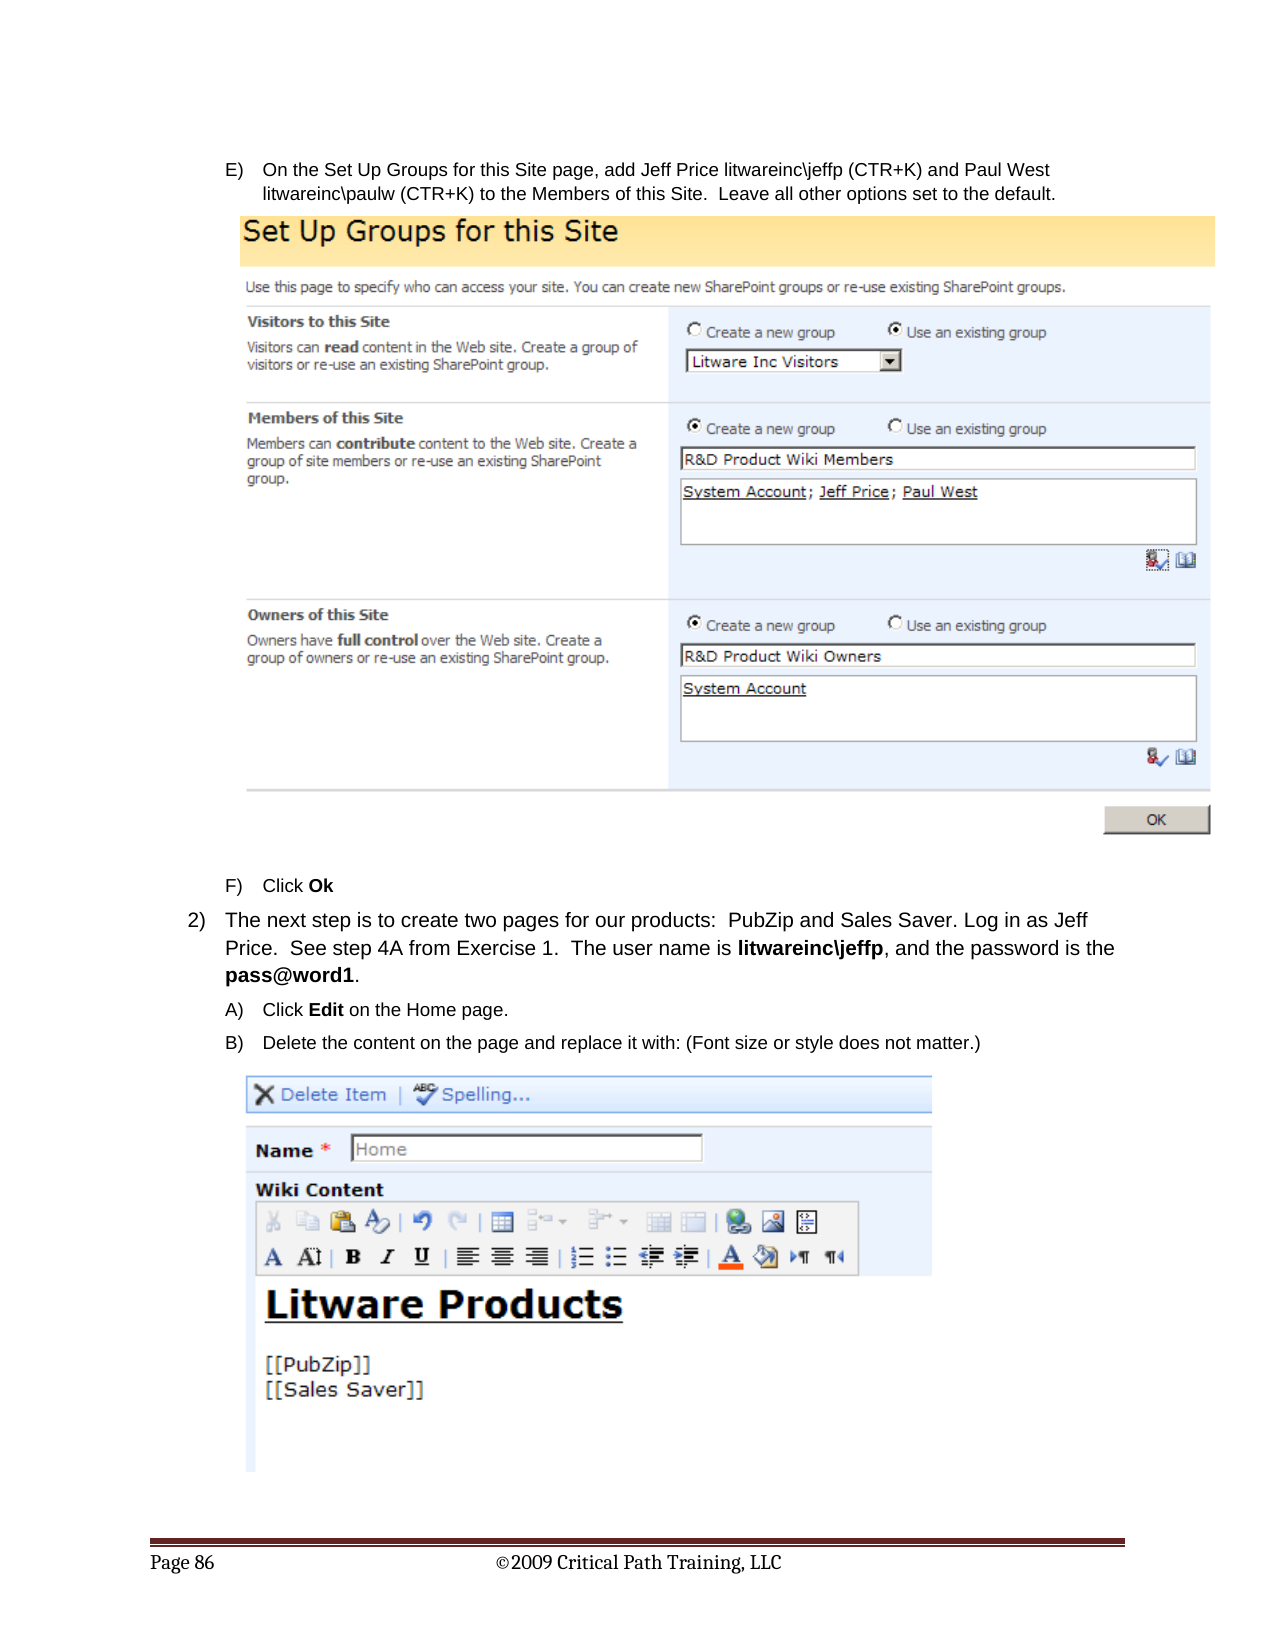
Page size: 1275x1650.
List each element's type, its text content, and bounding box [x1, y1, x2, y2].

list On the Set Up Groups for this Site page, add Jeff Price litwareinc\jeffp (CTR+K) and Paul West litwareinc\paulw (CTR+K) to the Members of this Site. Leave all other options set to the default. [225, 158, 1125, 205]
list Click Edit on the Home page. [225, 999, 1125, 1021]
list Delete the content on the page and replace it with: (Font size or style does not matter.) [225, 1032, 1125, 1054]
picture [240, 1065, 933, 1472]
picture [240, 216, 1216, 864]
list Click Ok [225, 875, 1125, 897]
list The next step is to create two pages for our products: PubZip and Sales Saver. Log in as Jeff Price. See step 4A from Exercise 1. The user name is litwareinc\jeffp, and the password is the pass@word1. [187, 908, 1125, 987]
